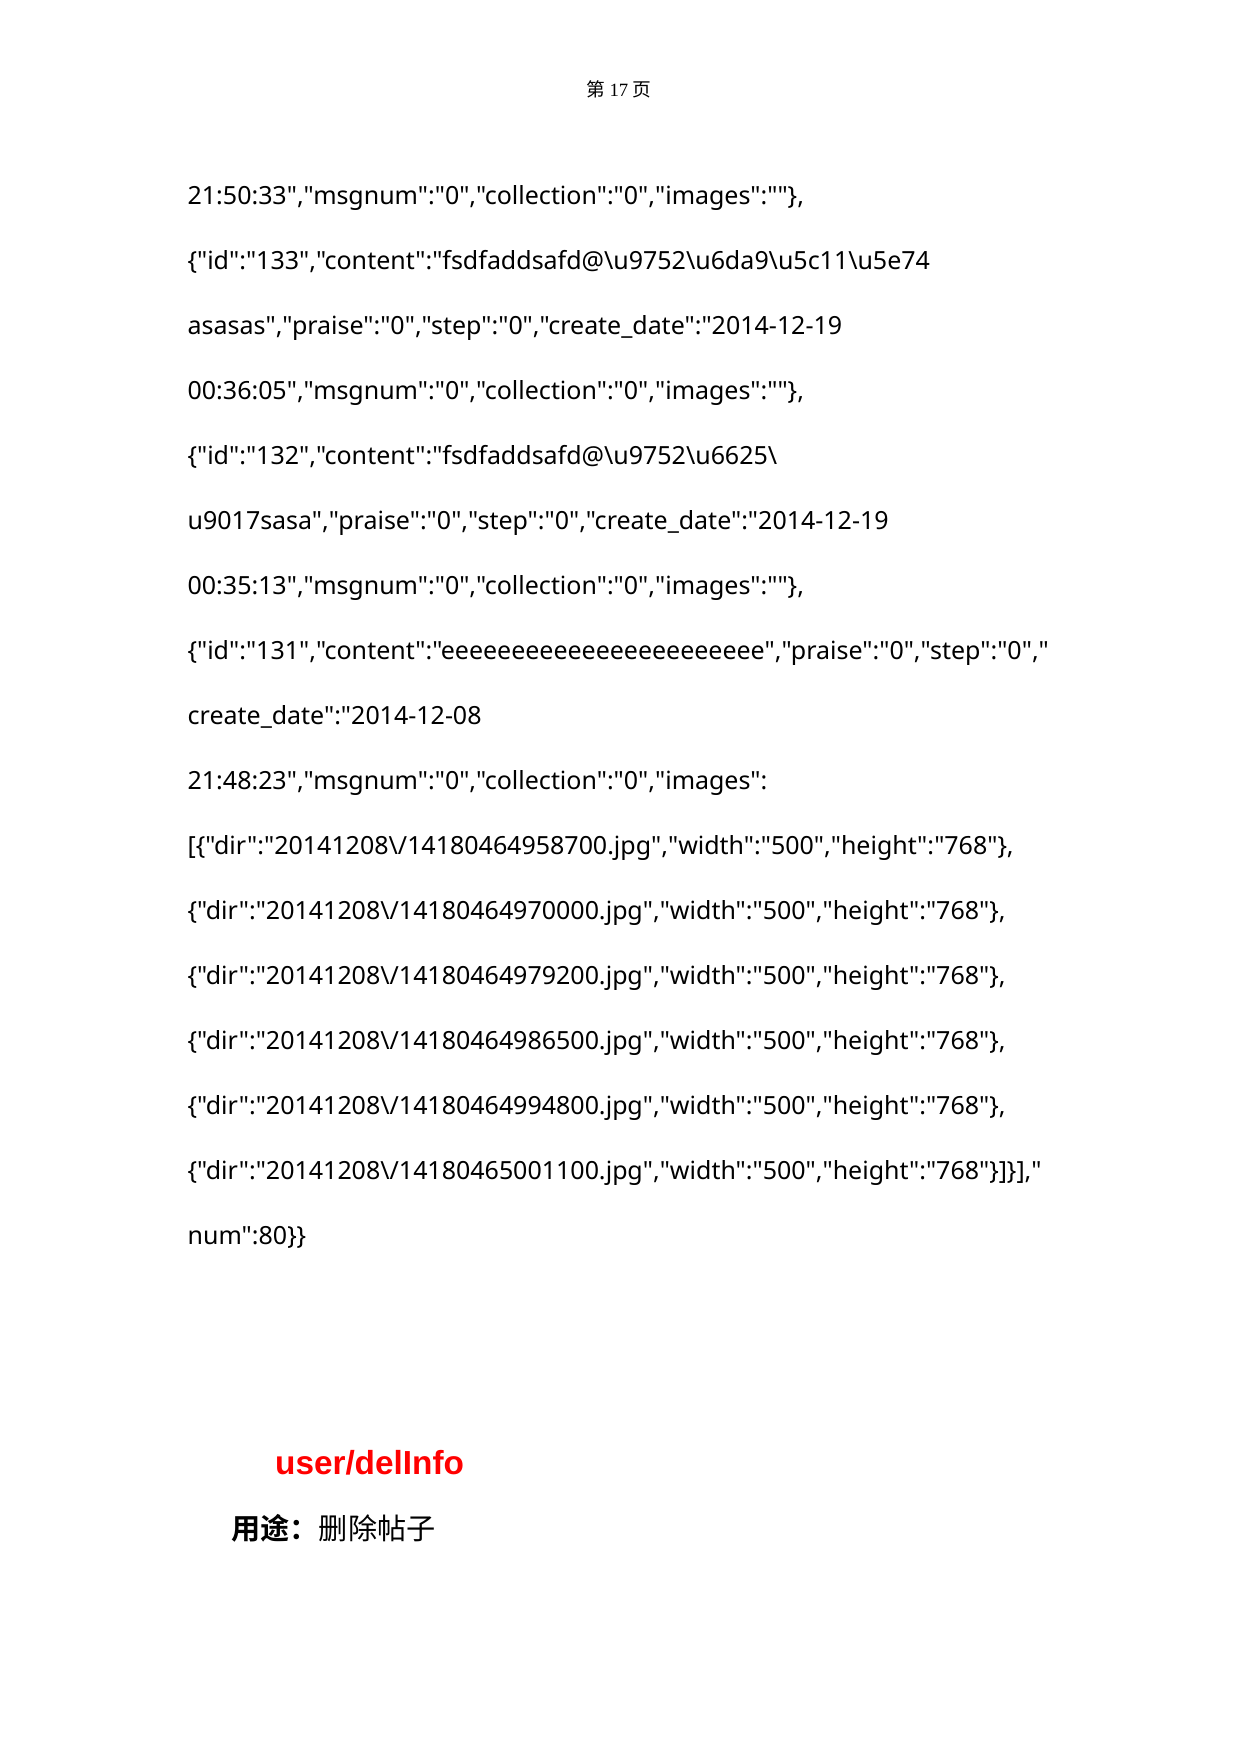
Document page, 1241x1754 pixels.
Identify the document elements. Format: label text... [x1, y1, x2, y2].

text 用途：删除帖子 [187, 1494, 1053, 1559]
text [187, 162, 1053, 1267]
